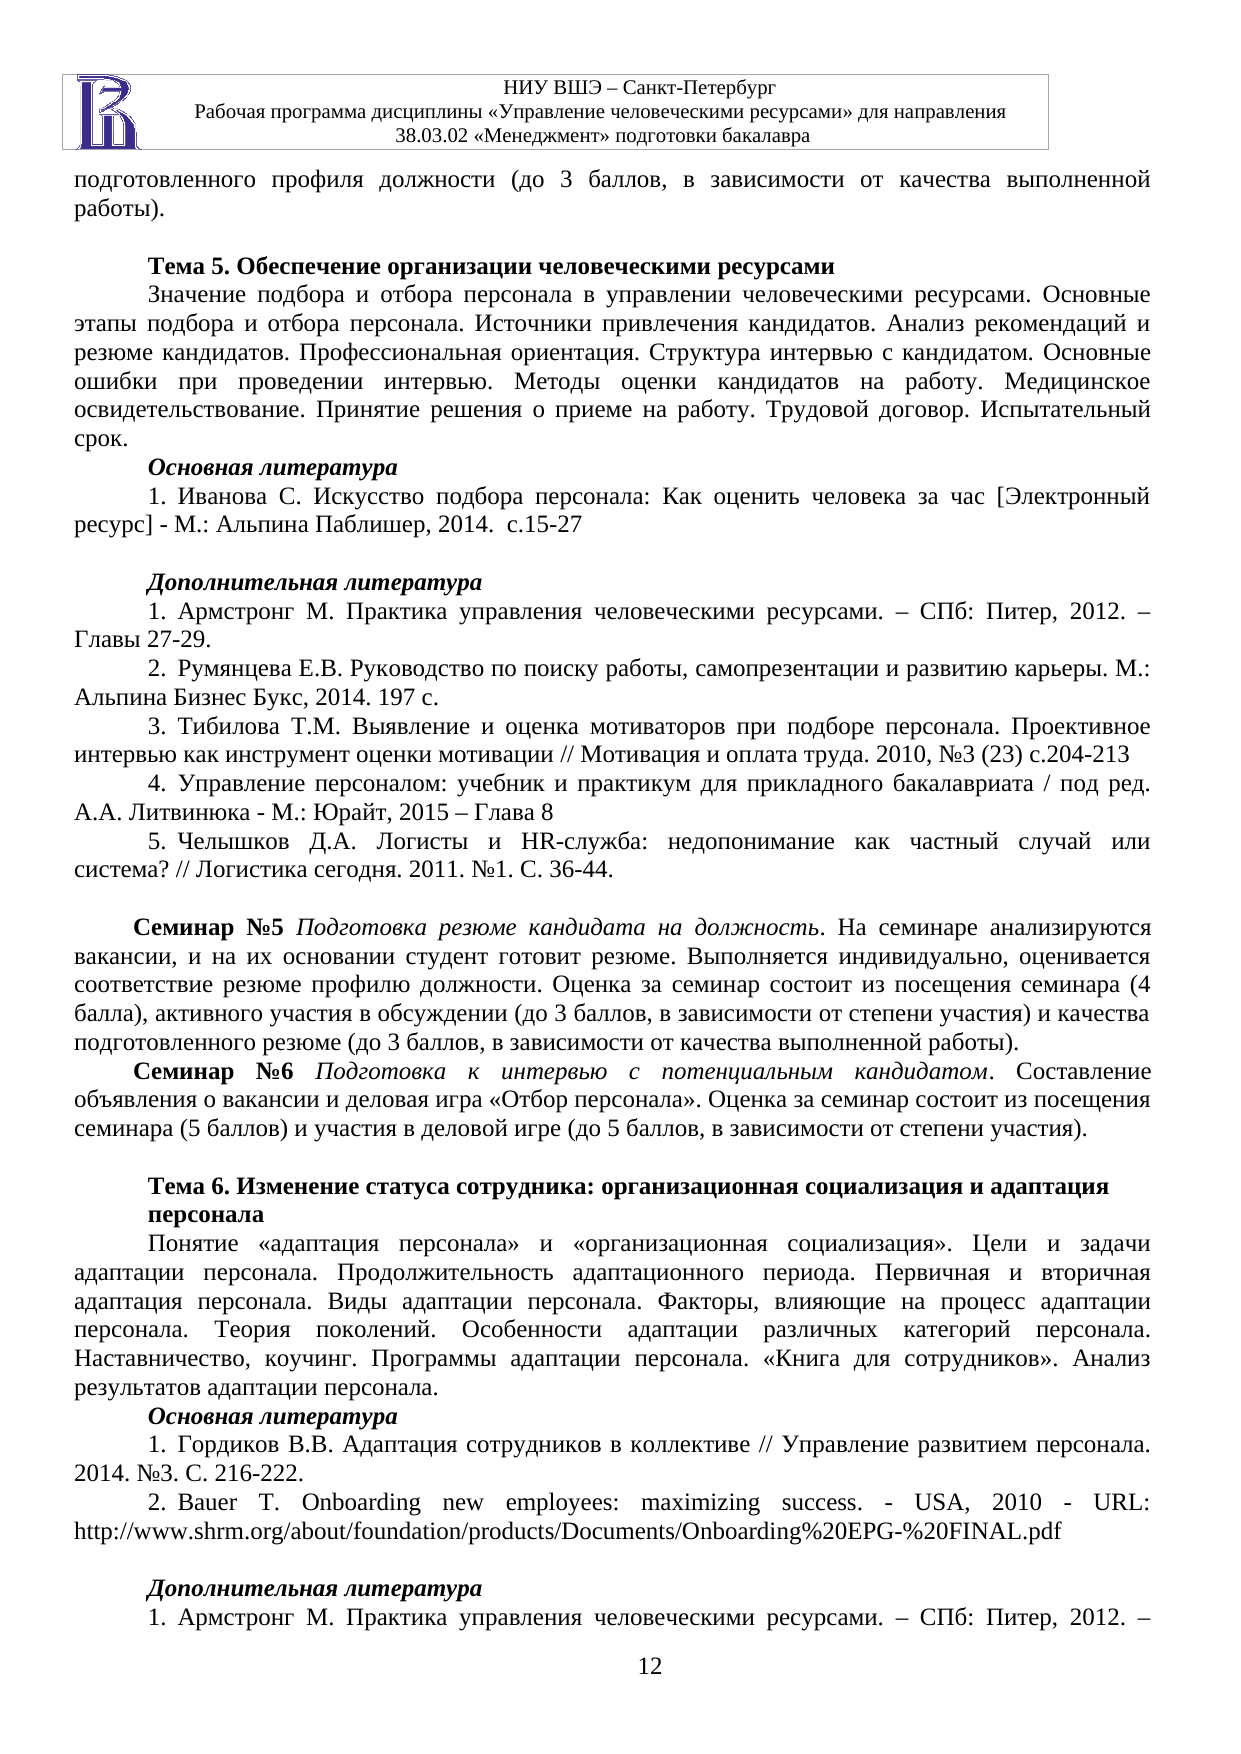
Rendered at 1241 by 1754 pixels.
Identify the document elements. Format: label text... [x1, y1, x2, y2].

list Тибилова Т.М. Выявление и оценка мотиваторов при подборе персонала. Проективное интервью как инструмент оценки мотивации // Мотивация и оплата труда. 2010, №3 (23) с.204-213 [74, 711, 1152, 768]
text Семинар №6 Подготовка к интервью с потенциальным кандидатом. Составление объявления о вакансии и деловая игра «Отбор персонала». Оценка за семинар состоит из посещения семинара (5 баллов) и участия в деловой игре (до 5 баллов, в зависимости от степени участия). [74, 1056, 1152, 1142]
text Дополнительная литература [74, 567, 1152, 596]
list Гордиков В.В. Адаптация сотрудников в коллективе // Управление развитием персонала. 2014. №3. С. 216-222. [74, 1429, 1152, 1487]
list Армстронг М. Практика управления человеческими ресурсами. – СПб: Питер, 2012. – Главы 27-29. [74, 596, 1152, 653]
text Значение подбора и отбора персонала в управлении человеческими ресурсами. Основные этапы подбора и отбора персонала. Источники привлечения кандидатов. Анализ рекомендаций и резюме кандидатов. Профессиональная ориентация. Структура интервью с кандидатом. Основные ошибки при проведении интервью. Методы оценки кандидатов на работу. Медицинское освидетельствование. Принятие решения о приеме на работу. Трудовой договор. Испытательный срок. [74, 279, 1152, 452]
list Основная литература [148, 452, 1152, 481]
list Армстронг М. Практика управления человеческими ресурсами. – СПб: Питер, 2012. – Глава 30. [74, 1602, 1152, 1631]
text Дополнительная литература [74, 1573, 1152, 1602]
list Bauer T. Onboarding new employees: maximizing success. - USA, 2010 - URL: http://www.shrm.org/about/foundation/products/Documents/Onboarding%20EPG-%20FINAL.pdf [74, 1487, 1152, 1544]
list Управление персоналом: учебник и практикум для прикладного бакалавриата / под ред. А.А. Литвинюка - М.: Юрайт, 2015 – Глава 8 [74, 768, 1152, 826]
picture [73, 74, 143, 150]
list Основная литература [148, 1401, 1152, 1429]
list Челышков Д.А. Логисты и HR-служба: недопонимание как частный случай или система? // Логистика сегодня. 2011. №1. С. 36-44. [74, 826, 1152, 883]
text Понятие «адаптация персонала» и «организационная социализация». Цели и задачи адаптации персонала. Продолжительность адаптационного периода. Первичная и вторичная адаптация персонала. Виды адаптации персонала. Факторы, влияющие на процесс адаптации персонала. Теория поколений. Особенности адаптации различных категорий персонала. Наставничество, коучинг. Программы адаптации персонала. «Книга для сотрудников». Анализ результатов адаптации персонала. [74, 1228, 1152, 1401]
list Тема 5. Обеспечение организации человеческими ресурсами [148, 251, 1152, 279]
text 1. Иванова С. Искусство подбора персонала: Как оценить человека за час [Электронный ресурс] - М.: Альпина Паблишер, 2014. с.15-27 [74, 481, 1152, 538]
list Румянцева Е.В. Руководство по поиску работы, самопрезентации и развитию карьеры. М.: Альпина Бизнес Букс, 2014. 197 с. [74, 653, 1152, 711]
list Тема 6. Изменение статуса сотрудника: организационная социализация и адаптация персонала [148, 1171, 1152, 1228]
text Семинар №5 Подготовка резюме кандидата на должность. На семинаре анализируются вакансии, и на их основании студент готовит резюме. Выполняется индивидуально, оценивается соответствие резюме профилю должности. Оценка за семинар состоит из посещения семинара (4 балла), активного участия в обсуждении (до 3 баллов, в зависимости от степени участия) и качества подготовленного резюме (до 3 баллов, в зависимости от качества выполненной работы). [74, 912, 1152, 1056]
